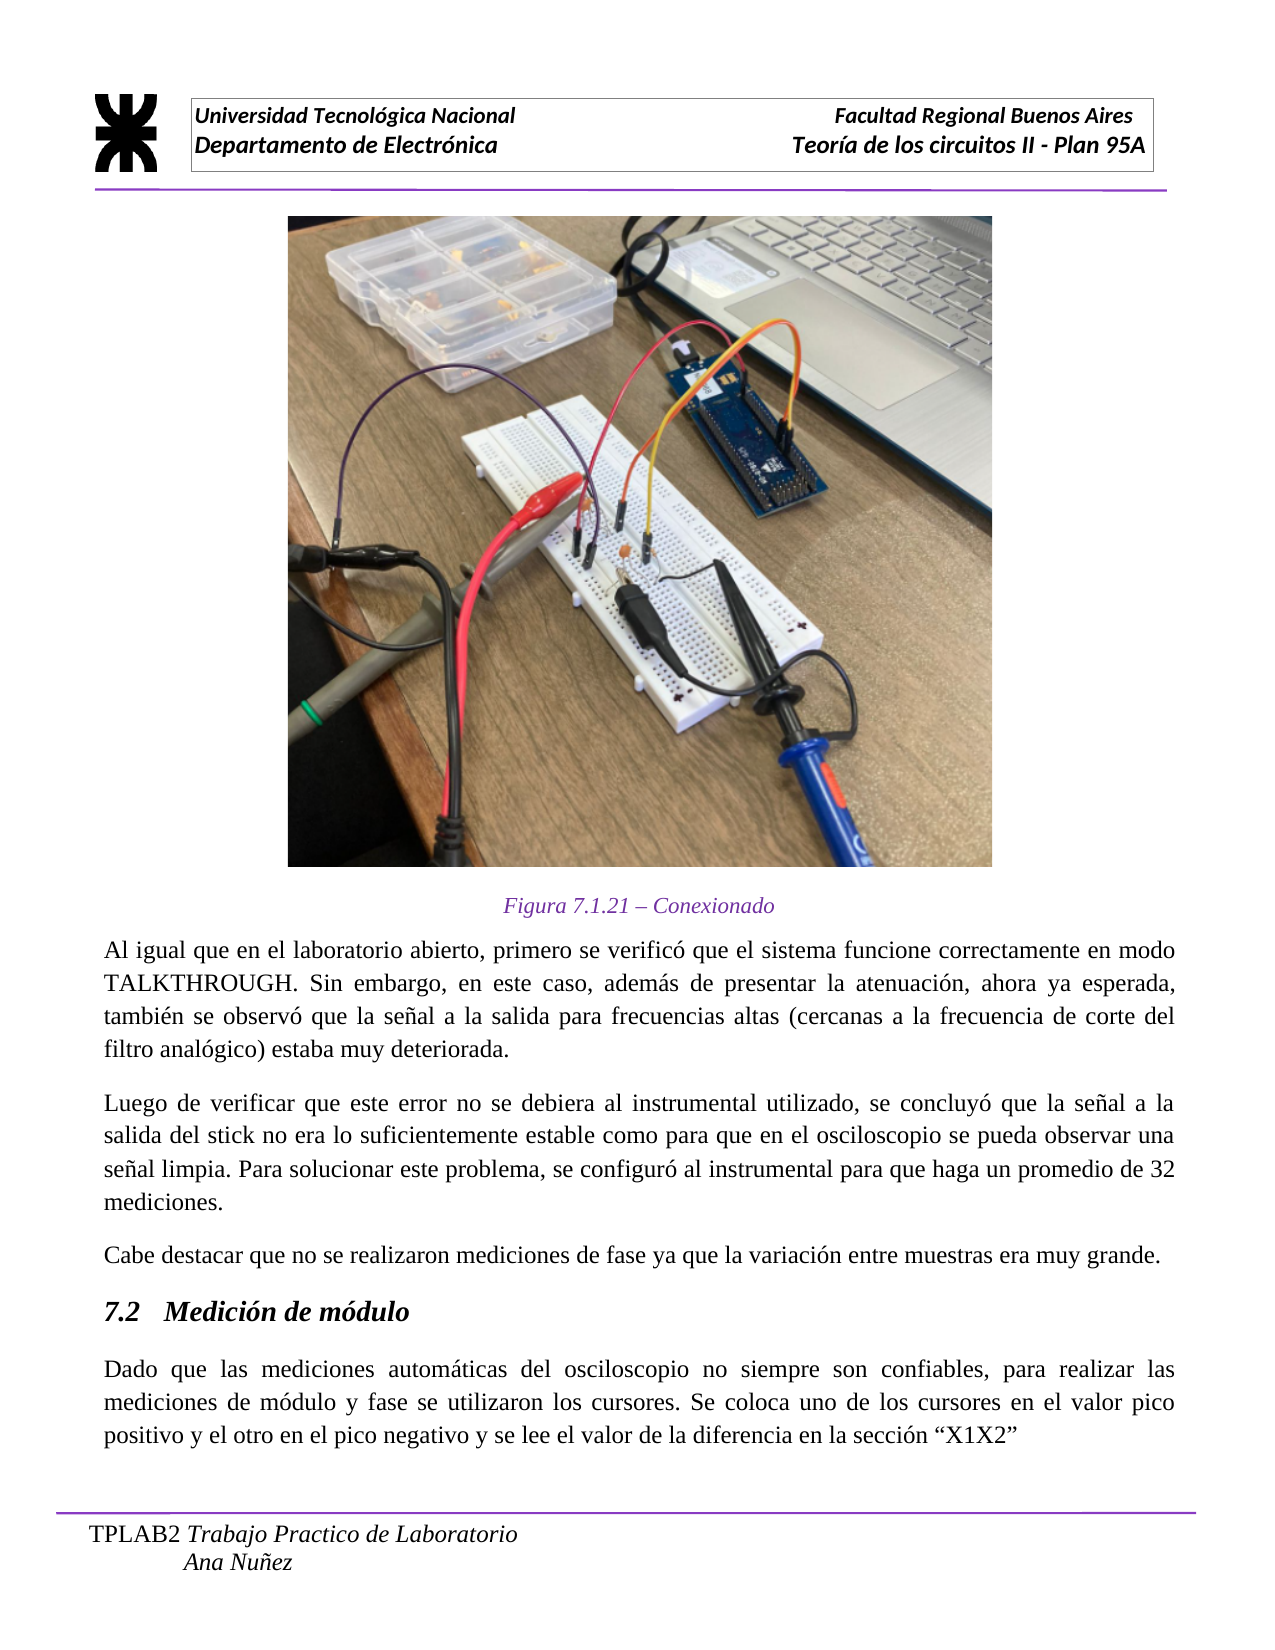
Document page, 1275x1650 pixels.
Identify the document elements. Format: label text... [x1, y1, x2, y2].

picture [95, 94, 157, 172]
subtitle Medición de módulo [103, 1294, 1176, 1328]
text Cabe destacar que no se realizaron mediciones de fase ya que la variación entre muestras era muy grande. [103, 1241, 1176, 1269]
text Al igual que en el laboratorio abierto, primero se verificó que el sistema funcione correctamente en modo TALKTHROUGH. Sin embargo, en este caso, además de presentar la atenuación, ahora ya esperada, también se observó que la señal a la salida para frecuencias altas (cercanas a la frecuencia de corte del filtro analógico) estaba muy deteriorada. [103, 935, 1176, 1062]
picture [287, 216, 993, 867]
text Luego de verificar que este error no se debiera al instrumental utilizado, se concluyó que la señal a la salida del stick no era lo suficientemente estable como para que en el osciloscopio se pueda observar una señal limpia. Para solucionar este problema, se configuró al instrumental para que haga un promedio de 32 mediciones. [103, 1088, 1176, 1215]
text Dado que las mediciones automáticas del osciloscopio no siempre son confiables, para realizar las mediciones de módulo y fase se utilizaron los cursores. Se coloca uno de los cursores en el valor pico positivo y el otro en el pico negativo y se lee el valor de la diferencia en la sección “X1X2” [103, 1354, 1176, 1448]
